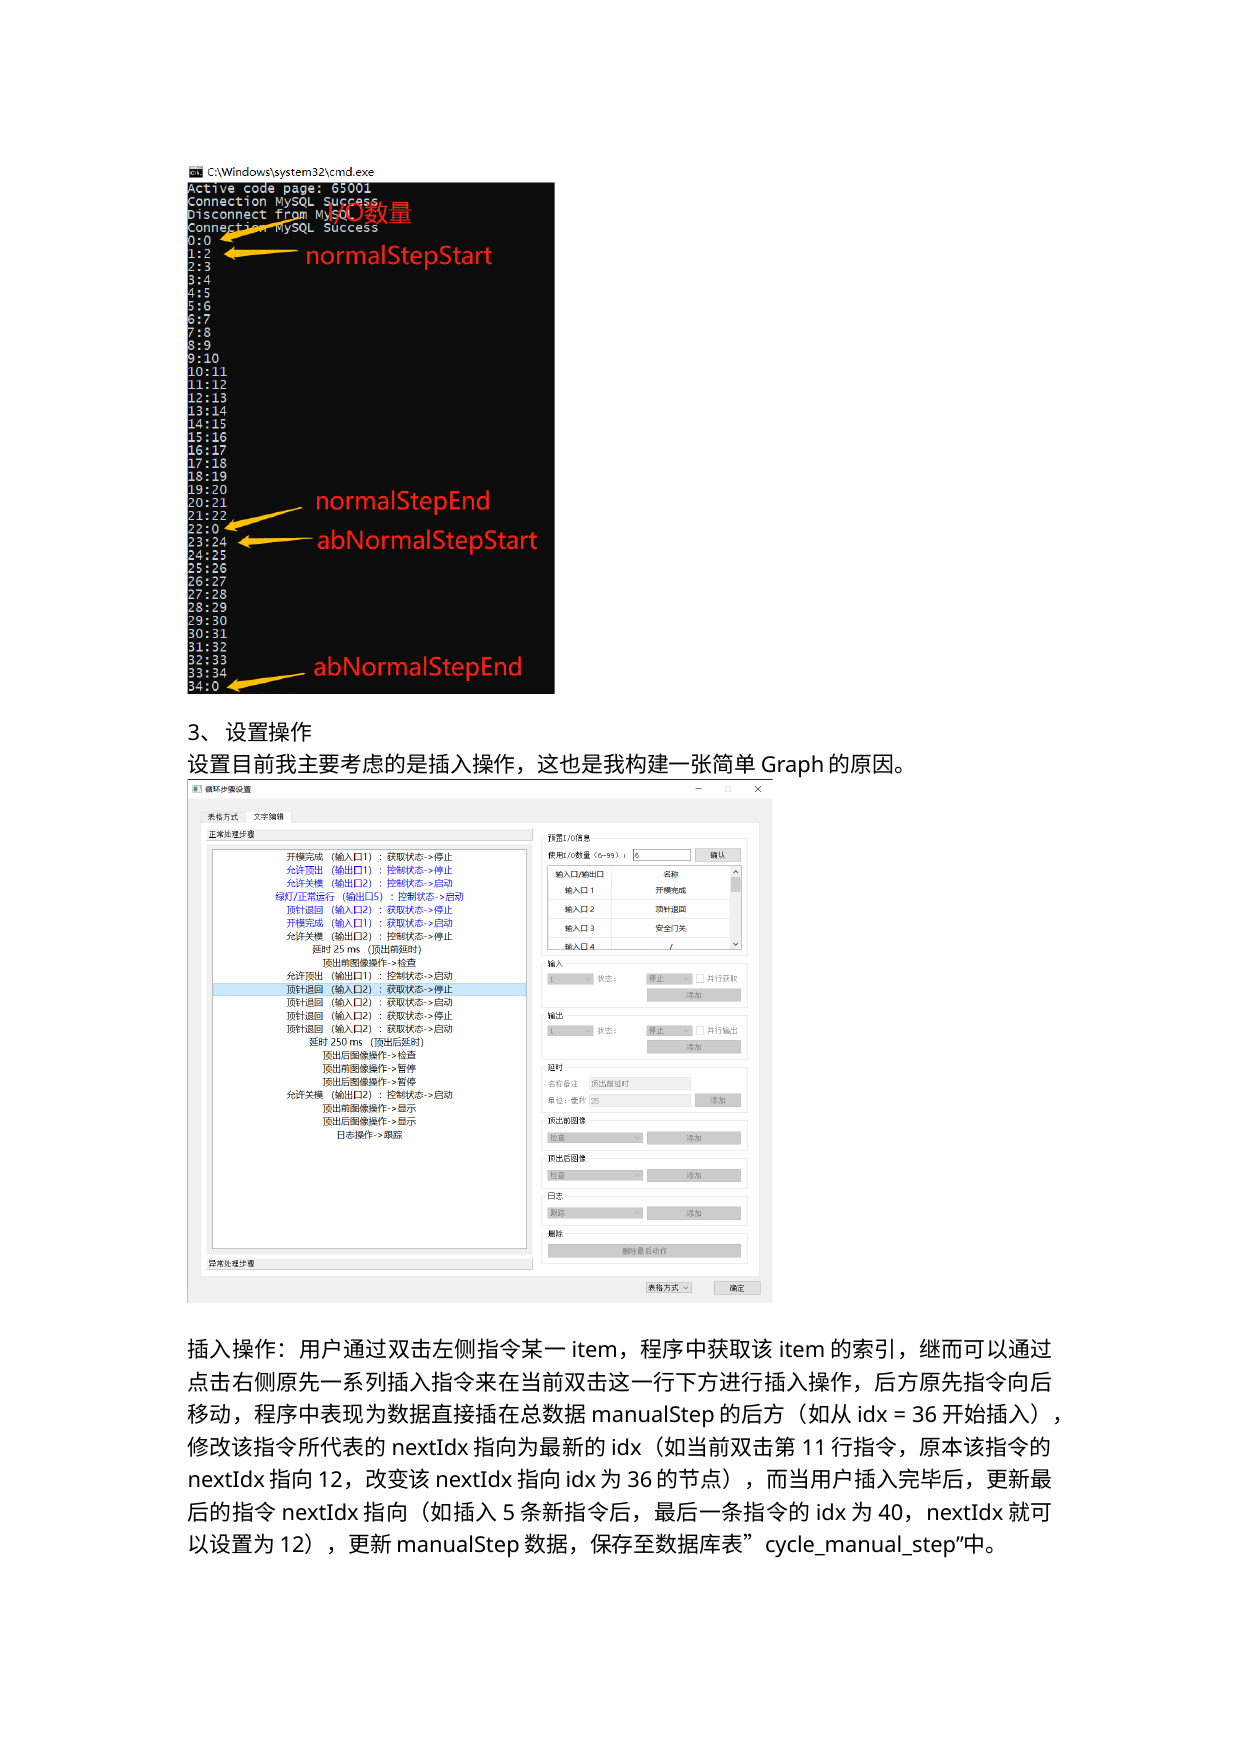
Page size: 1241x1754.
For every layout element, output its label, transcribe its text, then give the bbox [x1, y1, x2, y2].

text 插入操作：用户通过双击左侧指令某一item，程序中获取该item的索引，继而可以通过点击右侧原先一系列插入指令来在当前双击这一行下方进行插入操作，后方原先指令向后移动，程序中表现为数据直接插在总数据manualStep的后方（如从idx = 36开始插入），修改该指令所代表的nextIdx指向为最新的idx（如当前双击第11行指令，原本该指令的nextIdx指向12，改变该nextIdx指向idx为36的节点），而当用户插入完毕后，更新最后的指令nextIdx指向（如插入5条新指令后，最后一条指令的idx为40，nextIdx就可以设置为12），更新manualStep数据，保存至数据库表”cycle_manual_step”中。 [187, 1332, 1053, 1559]
picture [187, 162, 555, 694]
picture [187, 779, 773, 1303]
list 设置操作 [187, 714, 1053, 747]
text 设置目前我主要考虑的是插入操作，这也是我构建一张简单Graph的原因。 [187, 747, 1053, 779]
